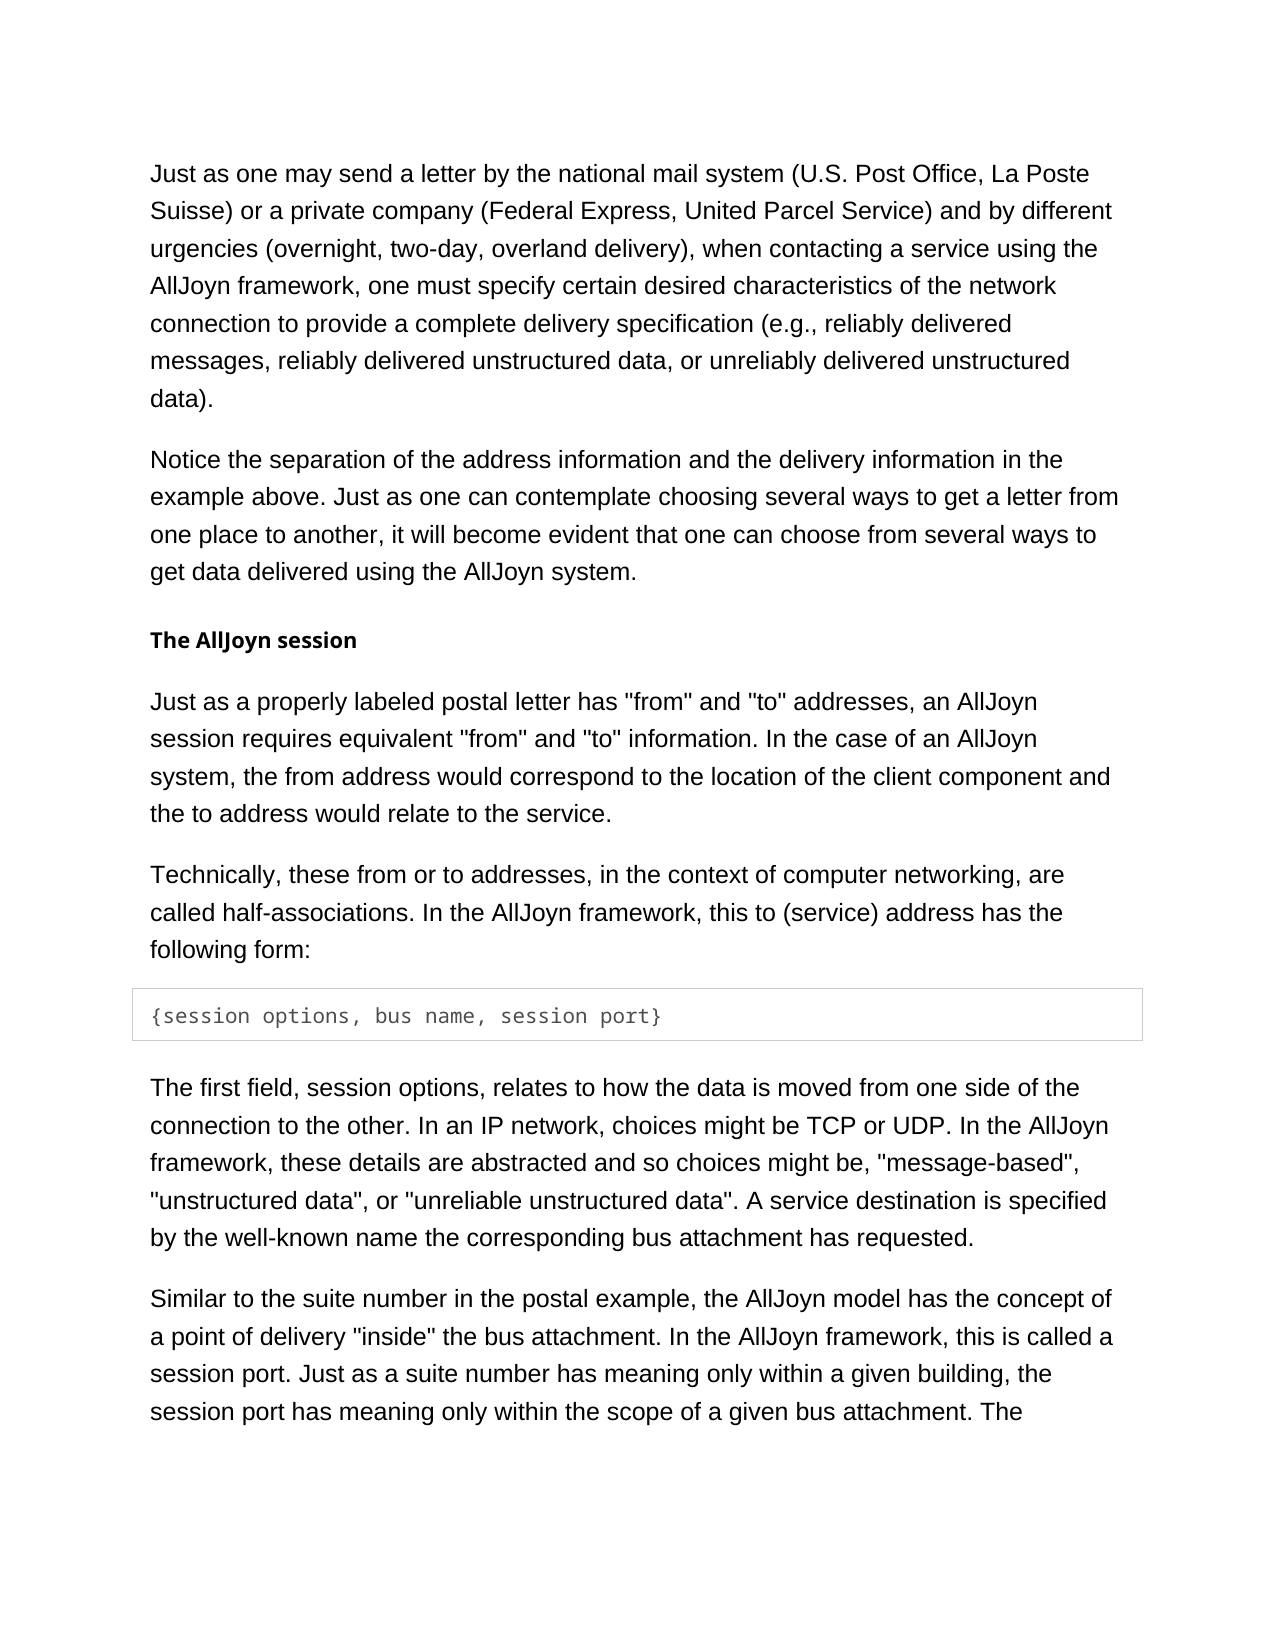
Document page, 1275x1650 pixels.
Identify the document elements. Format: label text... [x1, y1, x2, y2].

text Just as one may send a letter by the national mail system (U.S. Post Office, La Poste Suisse) or a private company (Federal Express, United Parcel Service) and by different urgencies (overnight, two-day, overland delivery), when contacting a service using the AllJoyn framework, one must specify certain desired characteristics of the network connection to provide a complete delivery specification (e.g., reliably delivered messages, reliably delivered unstructured data, or unreliably delivered unstructured data). [150, 150, 1125, 412]
text Notice the separation of the address information and the delivery information in the example above. Just as one can contemplate choosing several ways to get a letter from one place to another, it will become evident that one can choose from several ways to get data delivered using the AllJoyn system. [150, 436, 1125, 586]
text {session options, bus name, session port} [133, 989, 1142, 1040]
text The first field, session options, relates to how the data is moved from one side of the connection to the other. In an IP network, choices might be TCP or UDP. In the AllJoyn framework, these details are abstracted and so choices might be, "message-based", "unstructured data", or "unreliable unstructured data". A service destination is specified by the well-known name the corresponding bus attachment has requested. [150, 1064, 1125, 1252]
text Technically, these from or to addresses, in the context of computer networking, are called half-associations. In the AllJoyn framework, this to (service) address has the following form: [150, 852, 1125, 964]
text Just as a properly labeled postal letter has "from" and "to" addresses, an AllJoyn session requires equivalent "from" and "to" information. In the case of an AllJoyn system, the from address would correspond to the location of the client component and the to address would relate to the service. [150, 678, 1125, 828]
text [150, 1276, 1125, 1426]
text The AllJoyn session [150, 617, 1125, 655]
